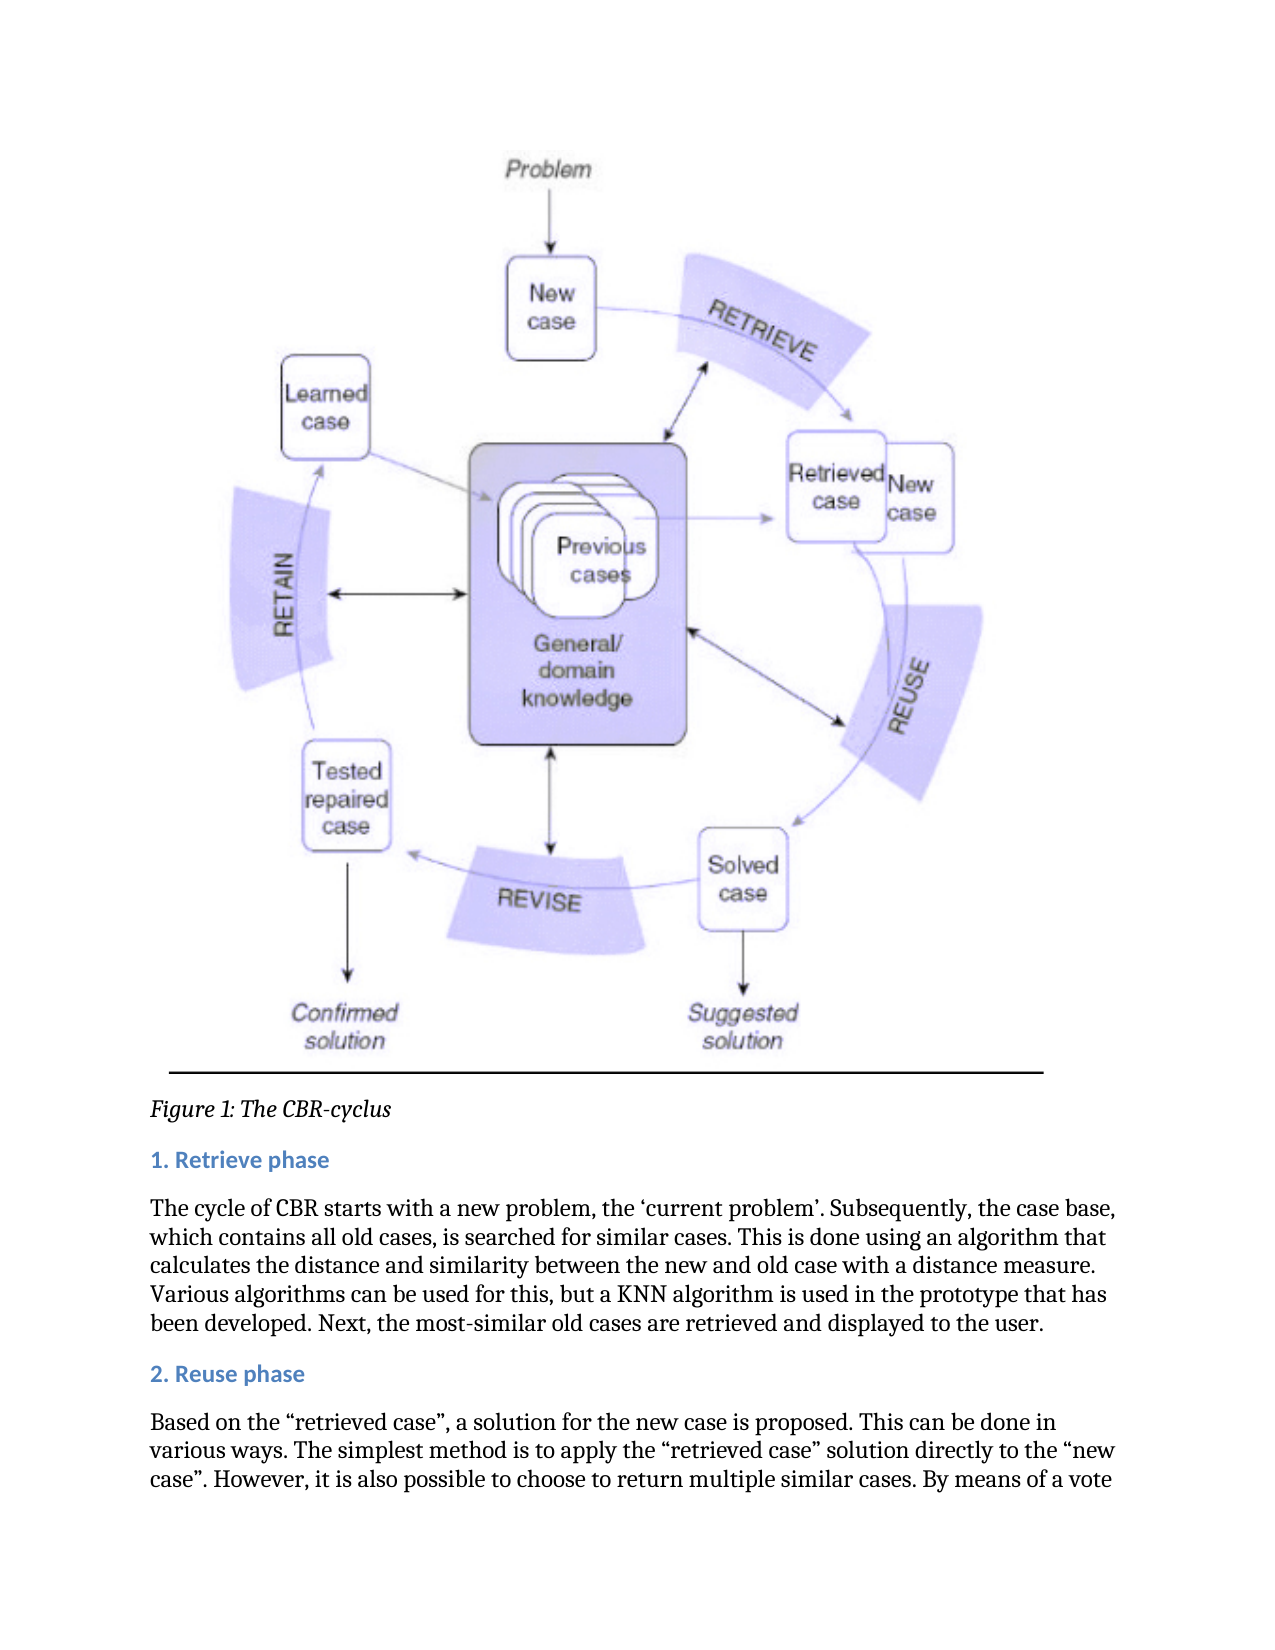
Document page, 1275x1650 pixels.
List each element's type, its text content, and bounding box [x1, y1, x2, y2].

text The cycle of CBR starts with a new problem, the ‘current problem’. Subsequently, the case base, which contains all old cases, is searched for similar cases. This is done using an algorithm that calculates the distance and similarity between the new and old case with a distance measure. Various algorithms can be used for this, but a KNN algorithm is used in the prototype that has been developed. Next, the most-similar old cases are retrieved and displayed to the user. [150, 1194, 1125, 1337]
picture [168, 150, 1044, 1074]
subtitle 1. Retrieve phase [150, 1144, 1125, 1175]
subtitle 2. Reuse phase [150, 1358, 1125, 1389]
text Figure 1: The CBR-cyclus [150, 1095, 1125, 1123]
